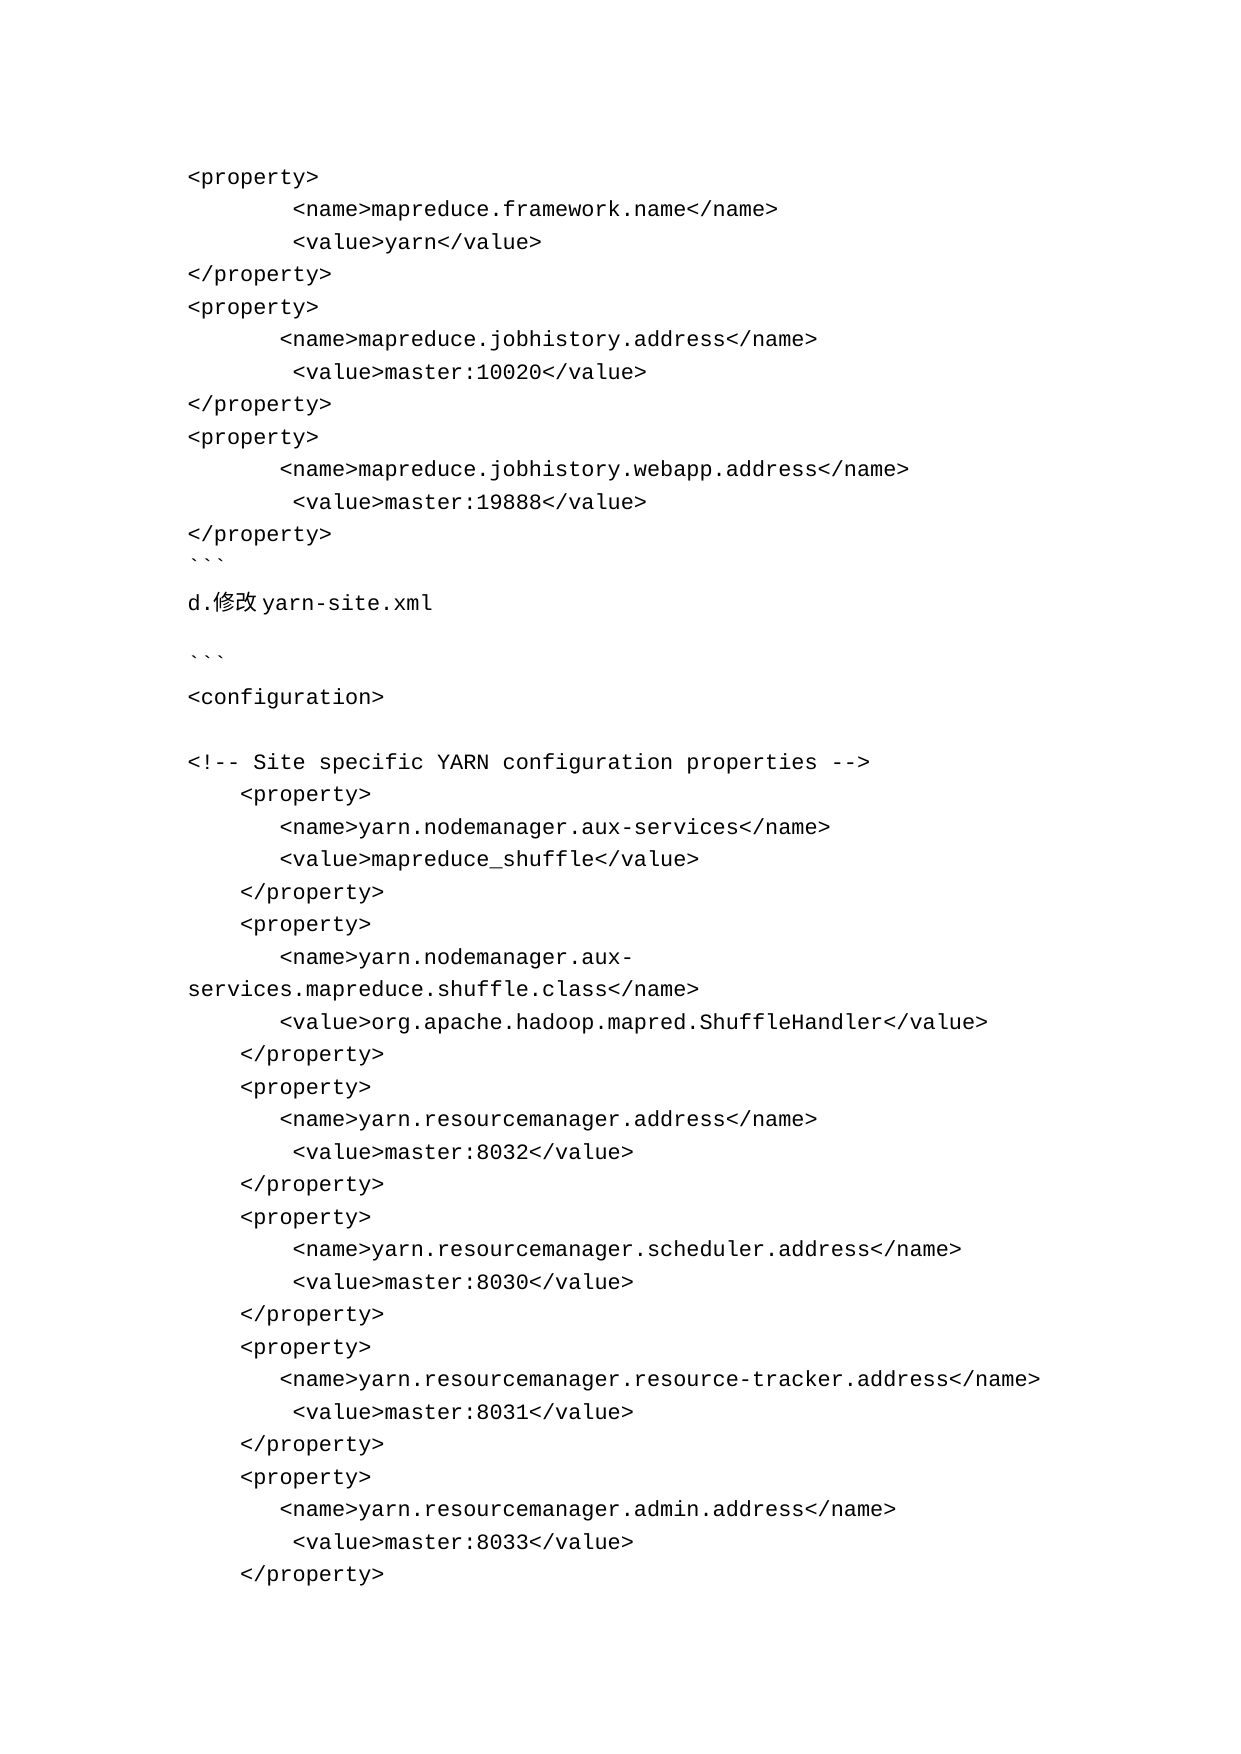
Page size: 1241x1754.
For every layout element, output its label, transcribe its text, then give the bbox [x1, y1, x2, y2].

list <configuration> [187, 682, 1053, 714]
list <property> [187, 1462, 1053, 1494]
list </property> [187, 1559, 1053, 1592]
list <property> [187, 422, 1053, 454]
list <name>mapreduce.jobhistory.address</name> [187, 324, 1053, 357]
list <value>master:10020</value> [187, 357, 1053, 389]
list <property> [187, 909, 1053, 942]
list <name>mapreduce.jobhistory.webapp.address</name> [187, 454, 1053, 487]
list </property> [187, 1039, 1053, 1072]
list d.修改yarn-site.xml [187, 584, 1053, 617]
list <property> [187, 162, 1053, 194]
list <name>yarn.resourcemanager.scheduler.address</name> [187, 1234, 1053, 1267]
list <name>yarn.nodemanager.aux-services</name> [187, 812, 1053, 844]
list </property> [187, 259, 1053, 292]
list </property> [187, 389, 1053, 422]
list <value>org.apache.hadoop.mapred.ShuffleHandler</value> [187, 1007, 1053, 1039]
list <property> [187, 779, 1053, 812]
list <value>master:8032</value> [187, 1137, 1053, 1169]
list <property> [187, 1202, 1053, 1234]
list </property> [187, 1299, 1053, 1332]
list <name>yarn.resourcemanager.address</name> [187, 1104, 1053, 1137]
list ``` [187, 552, 1053, 584]
list </property> [187, 519, 1053, 552]
list <value>master:8033</value> [187, 1527, 1053, 1559]
list <value>yarn</value> [187, 227, 1053, 259]
list <value>master:8030</value> [187, 1267, 1053, 1299]
list <name>mapreduce.framework.name</name> [187, 194, 1053, 227]
list <value>master:8031</value> [187, 1397, 1053, 1429]
list <value>mapreduce_shuffle</value> [187, 844, 1053, 877]
list </property> [187, 877, 1053, 909]
list <value>master:19888</value> [187, 487, 1053, 519]
list </property> [187, 1429, 1053, 1462]
list <name>yarn.resourcemanager.admin.address</name> [187, 1494, 1053, 1527]
list </property> [187, 1169, 1053, 1202]
list <property> [187, 1072, 1053, 1104]
list <name>yarn.nodemanager.aux-services.mapreduce.shuffle.class</name> [187, 942, 1053, 1007]
list <!-- Site specific YARN configuration properties --> [187, 747, 1053, 779]
list ``` [187, 649, 1053, 682]
list <property> [187, 292, 1053, 324]
list <name>yarn.resourcemanager.resource-tracker.address</name> [187, 1364, 1053, 1397]
list <property> [187, 1332, 1053, 1364]
